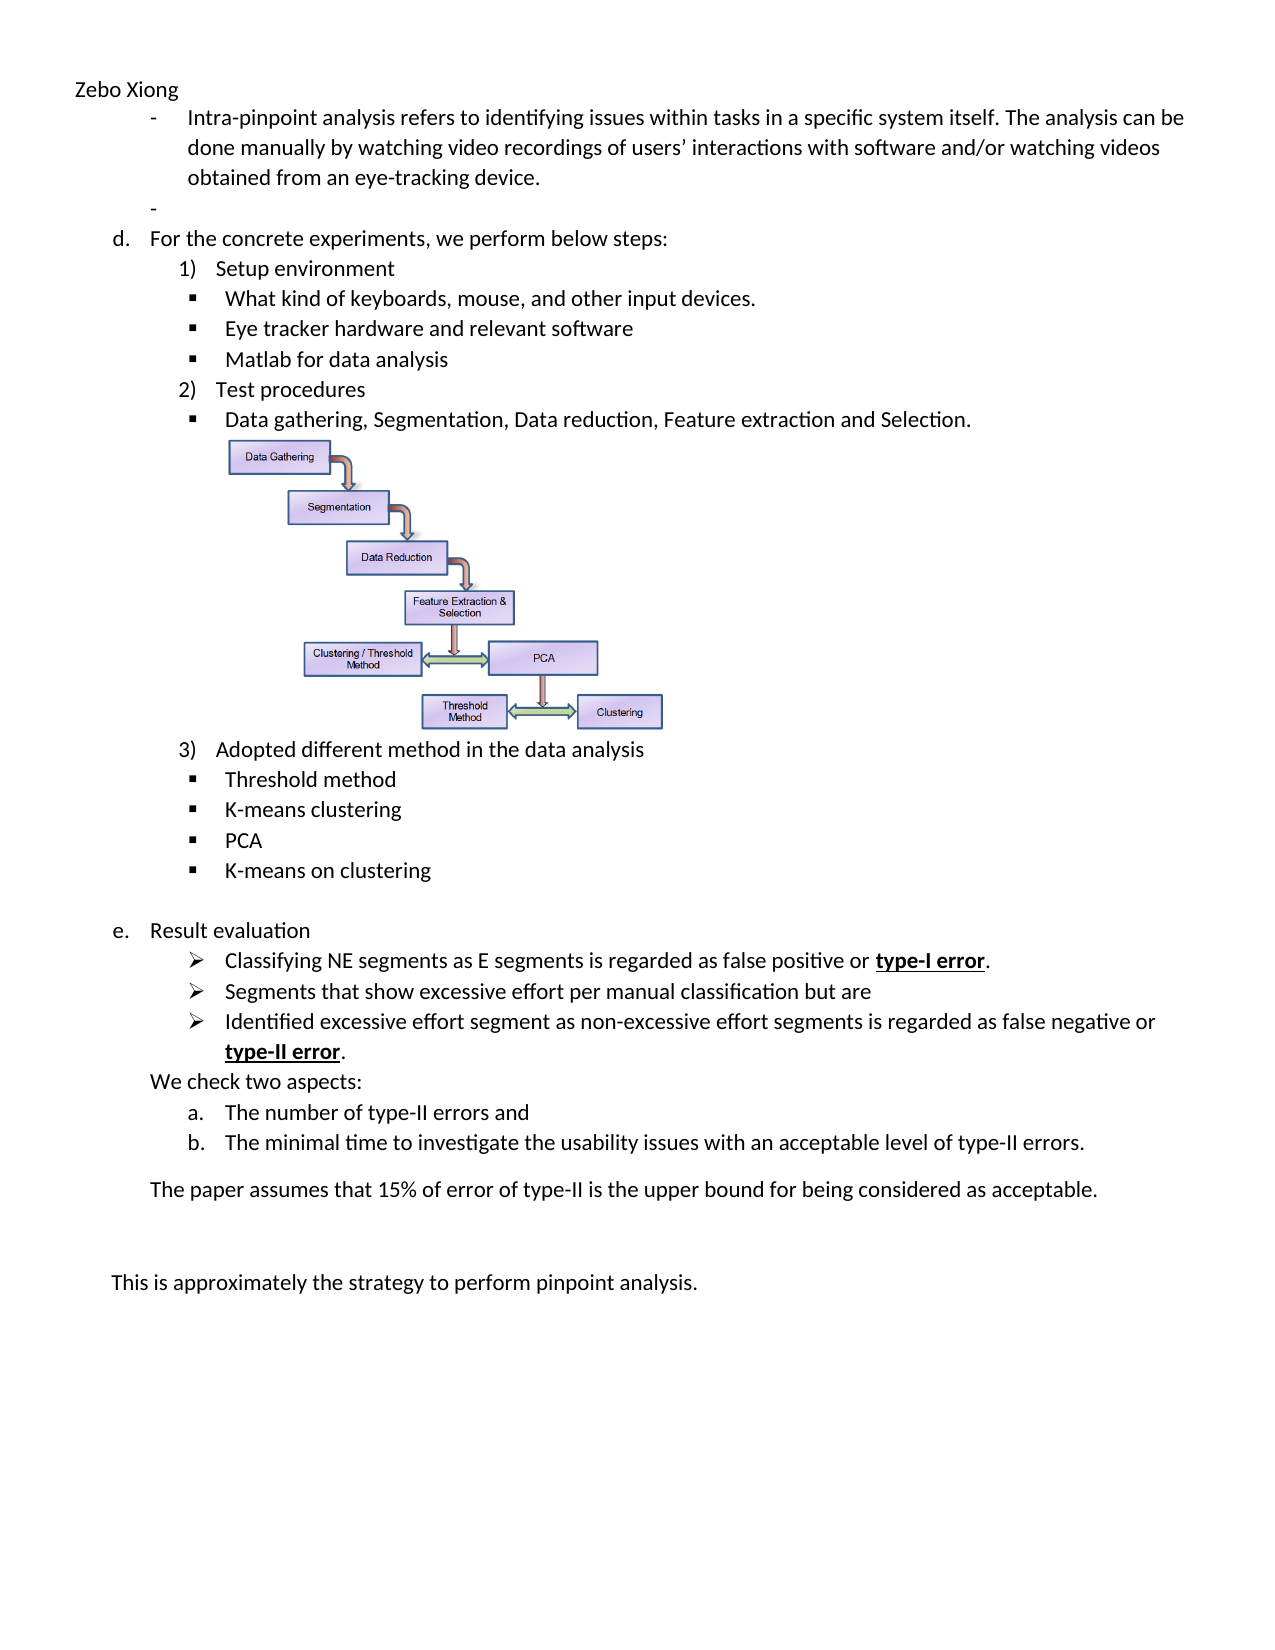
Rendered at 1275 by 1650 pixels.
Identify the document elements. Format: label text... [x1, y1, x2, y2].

list What kind of keyboards, mouse, and other input devices. [187, 284, 1200, 312]
list Identified excessive effort segment as non-excessive effort segments is regarded as false negative or type-II error. [187, 1007, 1200, 1065]
list PCA [187, 826, 1200, 854]
list Adopted different method in the data analysis [178, 735, 1200, 763]
list K-means clustering [187, 796, 1200, 824]
text The paper assumes that 15% of error of type-II is the upper bound for being considered as acceptable. [150, 1175, 1200, 1203]
list Segments that show excessive effort per manual classification but are [187, 977, 1200, 1005]
list Threshold method [187, 765, 1200, 793]
list The number of type-II errors and [187, 1098, 1200, 1126]
list For the concrete experiments, we perform below steps: [112, 224, 1200, 252]
list Setup environment [178, 254, 1200, 282]
list Classifying NE segments as E segments is regarded as false positive or type-I error. [187, 947, 1200, 975]
list K-means on clustering [187, 856, 1200, 884]
list We check two aspects: [150, 1067, 1200, 1096]
list The minimal time to investigate the usability issues with an acceptable level of type-II errors. [187, 1128, 1200, 1156]
text This is approximately the strategy to perform pinpoint analysis. [75, 1268, 1200, 1297]
list Matlab for data analysis [187, 345, 1200, 373]
list Eye tracker hardware and relevant software [187, 314, 1200, 342]
list Intra-pinpoint analysis refers to identifying issues within tasks in a specific system itself. The analysis can be done manually by watching video recordings of users’ interactions with software and/or watching videos obtained from an eye-tracking device. [150, 103, 1200, 191]
list Data gathering, Segmentation, Data reduction, Feature extraction and Selection. [187, 405, 1200, 433]
list Test procedures [178, 375, 1200, 403]
picture [225, 435, 667, 733]
list Result evaluation [112, 916, 1200, 944]
